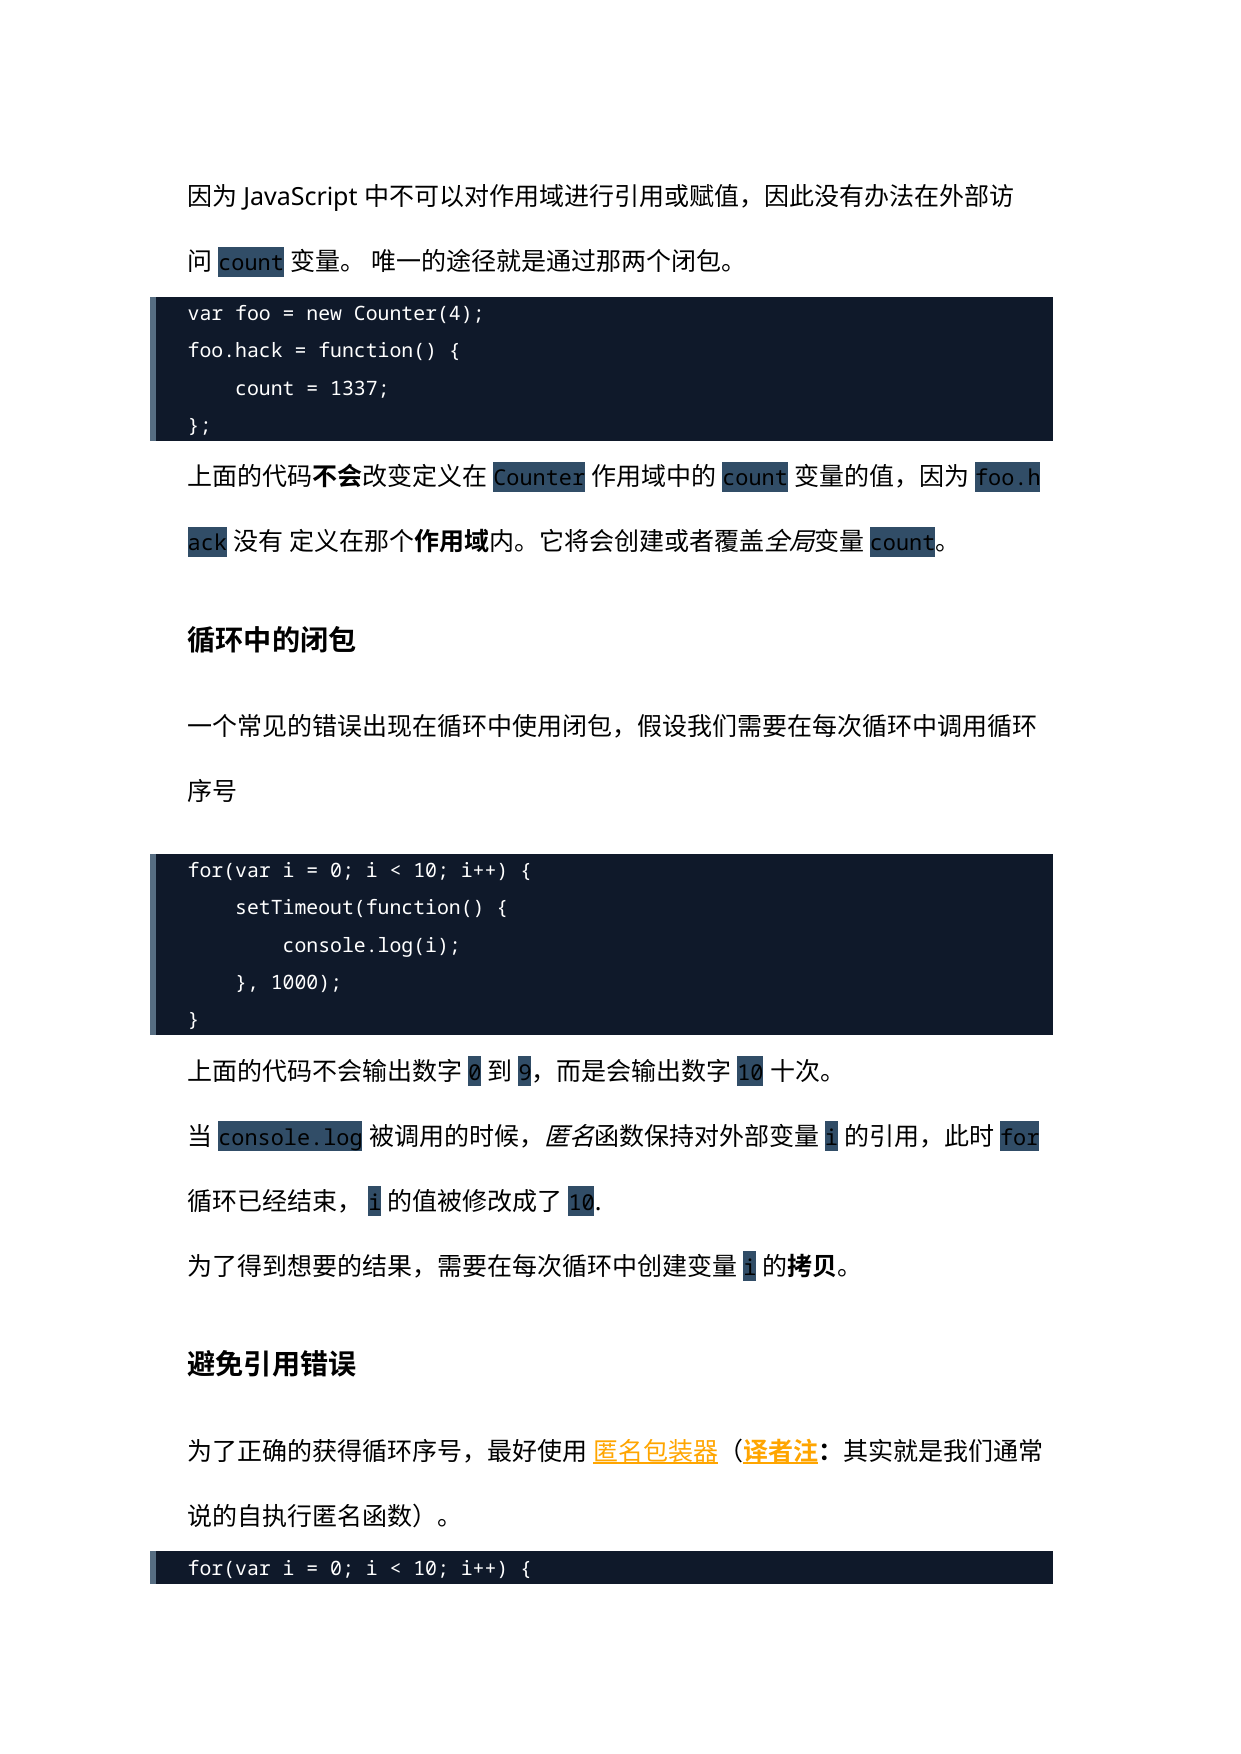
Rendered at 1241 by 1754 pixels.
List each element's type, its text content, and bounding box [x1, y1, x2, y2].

text }; [156, 408, 1053, 441]
text 当 console.log 被调用的时候，匿名函数保持对外部变量 i 的引用，此时 for循环已经结束， i 的值被修改成了 10. [187, 1102, 1053, 1232]
text for(var i = 0; i < 10; i++) { [156, 854, 1053, 886]
text 因为 JavaScript 中不可以对作用域进行引用或赋值，因此没有办法在外部访问 count 变量。 唯一的途径就是通过那两个闭包。 [187, 162, 1053, 292]
text count = 1337; [156, 371, 1053, 403]
text console.log(i); [156, 928, 1053, 961]
text 循环中的闭包 [187, 606, 1053, 671]
text setTimeout(function() { [156, 891, 1053, 923]
text 上面的代码不会输出数字 0 到 9，而是会输出数字 10 十次。 [187, 1037, 1053, 1102]
text 为了得到想要的结果，需要在每次循环中创建变量 i 的拷贝。 [187, 1232, 1053, 1297]
text }, 1000); [156, 965, 1053, 998]
text 为了正确的获得循环序号，最好使用 匿名包装器（译者注：其实就是我们通常说的自执行匿名函数）。 [187, 1417, 1053, 1547]
text var foo = new Counter(4); [156, 297, 1053, 329]
text 一个常见的错误出现在循环中使用闭包，假设我们需要在每次循环中调用循环序号 [187, 692, 1053, 822]
text foo.hack = function() { [156, 334, 1053, 366]
text for(var i = 0; i < 10; i++) { [156, 1551, 1053, 1584]
text 上面的代码不会改变定义在 Counter 作用域中的 count 变量的值，因为 foo.hack 没有 定义在那个作用域内。它将会创建或者覆盖全局变量 count。 [187, 442, 1053, 572]
text } [156, 1002, 1053, 1035]
text 避免引用错误 [187, 1330, 1053, 1395]
